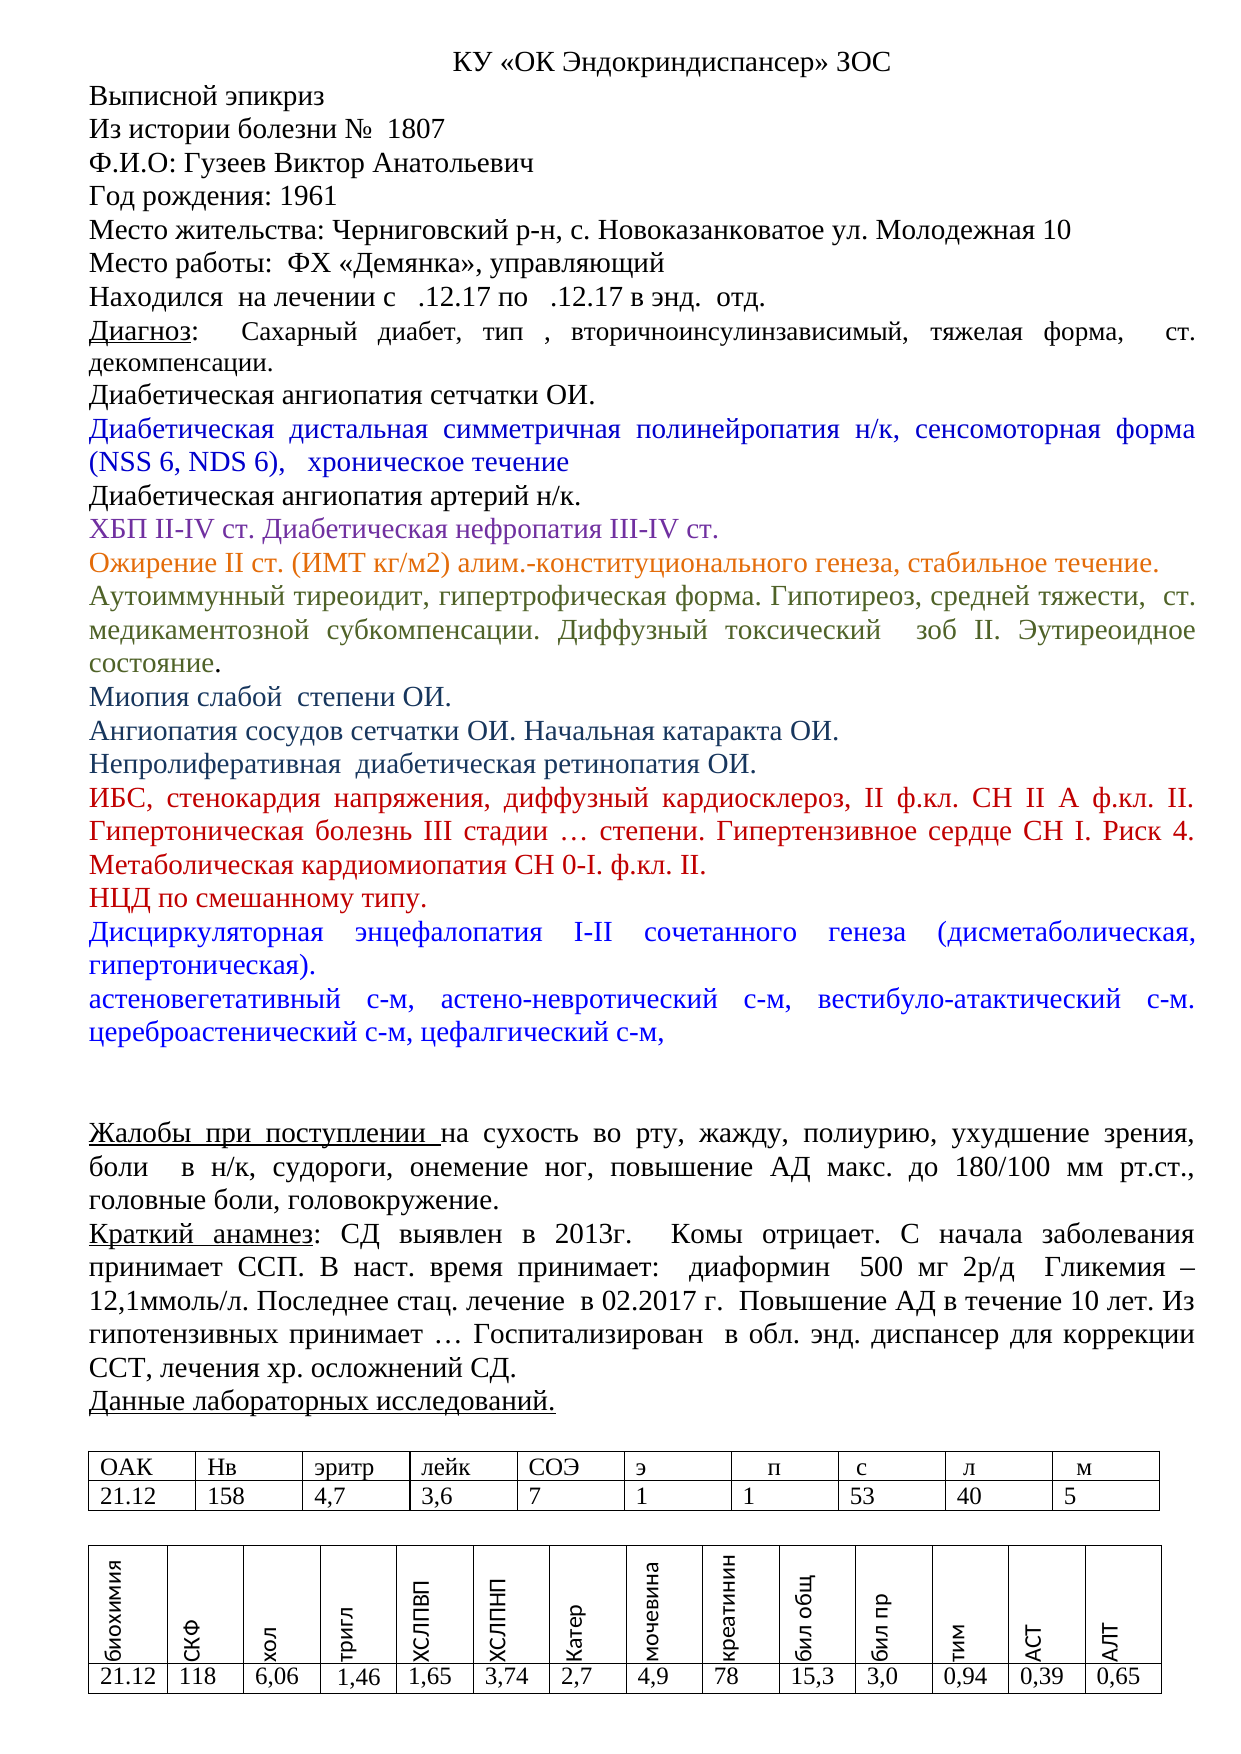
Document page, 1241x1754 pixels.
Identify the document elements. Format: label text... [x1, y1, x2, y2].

text Год рождения: 1961 [89, 178, 1196, 212]
text ХБП II-IV ст. Диабетическая нефропатия III-IV ст. [89, 511, 1196, 545]
table_cell 4,9 [627, 1664, 702, 1692]
text на лечении с .12.17 по .12.17 в отд. [89, 279, 1196, 313]
text Диабетическая ангиопатия артерий н/к. [89, 478, 1196, 511]
table_header ОАК [89, 1452, 195, 1480]
subtitle Из истории болезни № 1807 [89, 111, 1196, 145]
text Миопия степени ОИ. [89, 679, 1196, 713]
text энцефалопатия I-II сочетанного генеза (дисметаболическая, гипертоническая). [89, 914, 1196, 981]
table_header бил общ [780, 1546, 855, 1663]
table_cell 1,46 [321, 1664, 396, 1692]
table_cell 158 [196, 1481, 302, 1510]
text Диабетическая дистальная симметричная полинейропатия н/к, сенсомоторная форма (NSS 6, NDS 6), хроническое течение [89, 411, 1196, 478]
table_cell 78 [703, 1664, 779, 1692]
table_header эритр [303, 1452, 409, 1480]
text Диагноз: Сахарный диабет, тип , вторичноинсулинзависимый, ст. [89, 313, 1196, 377]
table_header СКФ [168, 1546, 243, 1663]
table_header Катер [550, 1546, 626, 1663]
table_cell 40 [946, 1481, 1052, 1510]
text Ожирение II ст. (ИМТ кг/м2) алим.-конституционального генеза, стабильное течение. [89, 545, 1196, 578]
text Данные лабораторных исследований. [89, 1383, 1196, 1417]
table_cell 1 [732, 1481, 838, 1510]
text Жалобы при поступлении на сухость во рту, жажду, полиурию, ухудшение зрения, боли в н/к, судороги, онемение ног, повышение АД макс. до 180/100 мм рт.ст., головные боли, головокружение. [89, 1115, 1196, 1216]
table_header АЛТ [1086, 1546, 1161, 1663]
text ИБС, стенокардия напряжения, диффузный кардиосклероз, II ф.кл. СН II А ф.кл. II. Гипертоническая болезнь III стадии … степени. Гипертензивное сердце СН I. Риск 4. Метаболическая кардиомиопатия СН 0-I. ф.кл. II. [89, 780, 1196, 880]
table_cell 0,94 [933, 1664, 1008, 1692]
table_header бил пр [856, 1546, 932, 1663]
table_header биохимия [89, 1546, 167, 1663]
table_header тригл [321, 1546, 396, 1663]
table_header лейк [411, 1452, 517, 1480]
table_header ХСЛПНП [474, 1546, 549, 1663]
table_header мочевина [627, 1546, 702, 1663]
table_header тим [933, 1546, 1008, 1663]
text Аутоиммунный тиреоидит, Гипотиреоз, средней тяжести, ст. медикаментозной субкомпенсации. зоб II. Эутиреоидное состояние. [89, 578, 1196, 679]
table_cell 21.12 [89, 1481, 195, 1510]
table_header э [625, 1452, 731, 1480]
table_header СОЭ [518, 1452, 624, 1480]
table_header креатинин [703, 1546, 779, 1663]
text Ангиопатия сосудов сетчатки . Начальная катаракта . [89, 713, 1196, 746]
table_header м [1053, 1452, 1159, 1480]
table_header Нв [196, 1452, 302, 1480]
table_cell 2,7 [550, 1664, 626, 1692]
table_header л [946, 1452, 1052, 1480]
table_cell 53 [839, 1481, 945, 1510]
table_header АСТ [1009, 1546, 1085, 1663]
table_cell 15,3 [780, 1664, 855, 1692]
table_cell 0,65 [1086, 1664, 1161, 1692]
text Место работы: ФХ «Демянка», управляющий [89, 246, 1196, 279]
table_cell 3,74 [474, 1664, 549, 1692]
table_cell 7 [518, 1481, 624, 1510]
text Диабетическая ангиопатия сетчатки ОИ. [89, 377, 1196, 411]
text Краткий анамнез: СД выявлен в 2013г. Комы отрицает. С начала заболевания В наст. время принимает: диаформин 500 мг 2р/д Гликемия – 12,1ммоль/л. Последнее стац. лечение в 02.2017 г. Повышение АД в течение 10 лет. Из гипотензивных принимает … Госпитализирован в обл. энд. диспансер для коррекции ССТ, лечения хр. осложнений СД. [89, 1216, 1196, 1383]
table_cell 1,65 [397, 1664, 473, 1692]
table_cell 118 [168, 1664, 243, 1692]
table_cell 0,39 [1009, 1664, 1085, 1692]
table_header с [839, 1452, 945, 1480]
text Непролиферативная диабетическая ретинопатия . [89, 746, 1196, 780]
subtitle Выписной эпикриз [89, 78, 1202, 111]
subtitle Ф.И.О: Гузеев Виктор Анатольевич [89, 145, 1196, 178]
text астеновегетативный с-м, астено-невротический с-м, вестибуло-атактический с-м. цереброастенический с-м, цефалгический с-м, [89, 981, 1196, 1048]
table_cell 4,7 [303, 1481, 409, 1510]
table_cell 6,06 [244, 1664, 320, 1692]
table_cell 3,0 [856, 1664, 932, 1692]
table_header п [732, 1452, 838, 1480]
table_header ХСЛПВП [397, 1546, 473, 1663]
table_cell 3,6 [411, 1481, 517, 1510]
table_cell 21.12 [89, 1664, 167, 1692]
text Место жительства: Черниговский р-н, с. Новоказанковатое ул. Молодежная 10 [89, 212, 1196, 246]
table_header хол [244, 1546, 320, 1663]
table_cell 5 [1053, 1481, 1159, 1510]
text НЦД по смешанному типу. [89, 880, 1196, 914]
table_cell 1 [625, 1481, 731, 1510]
